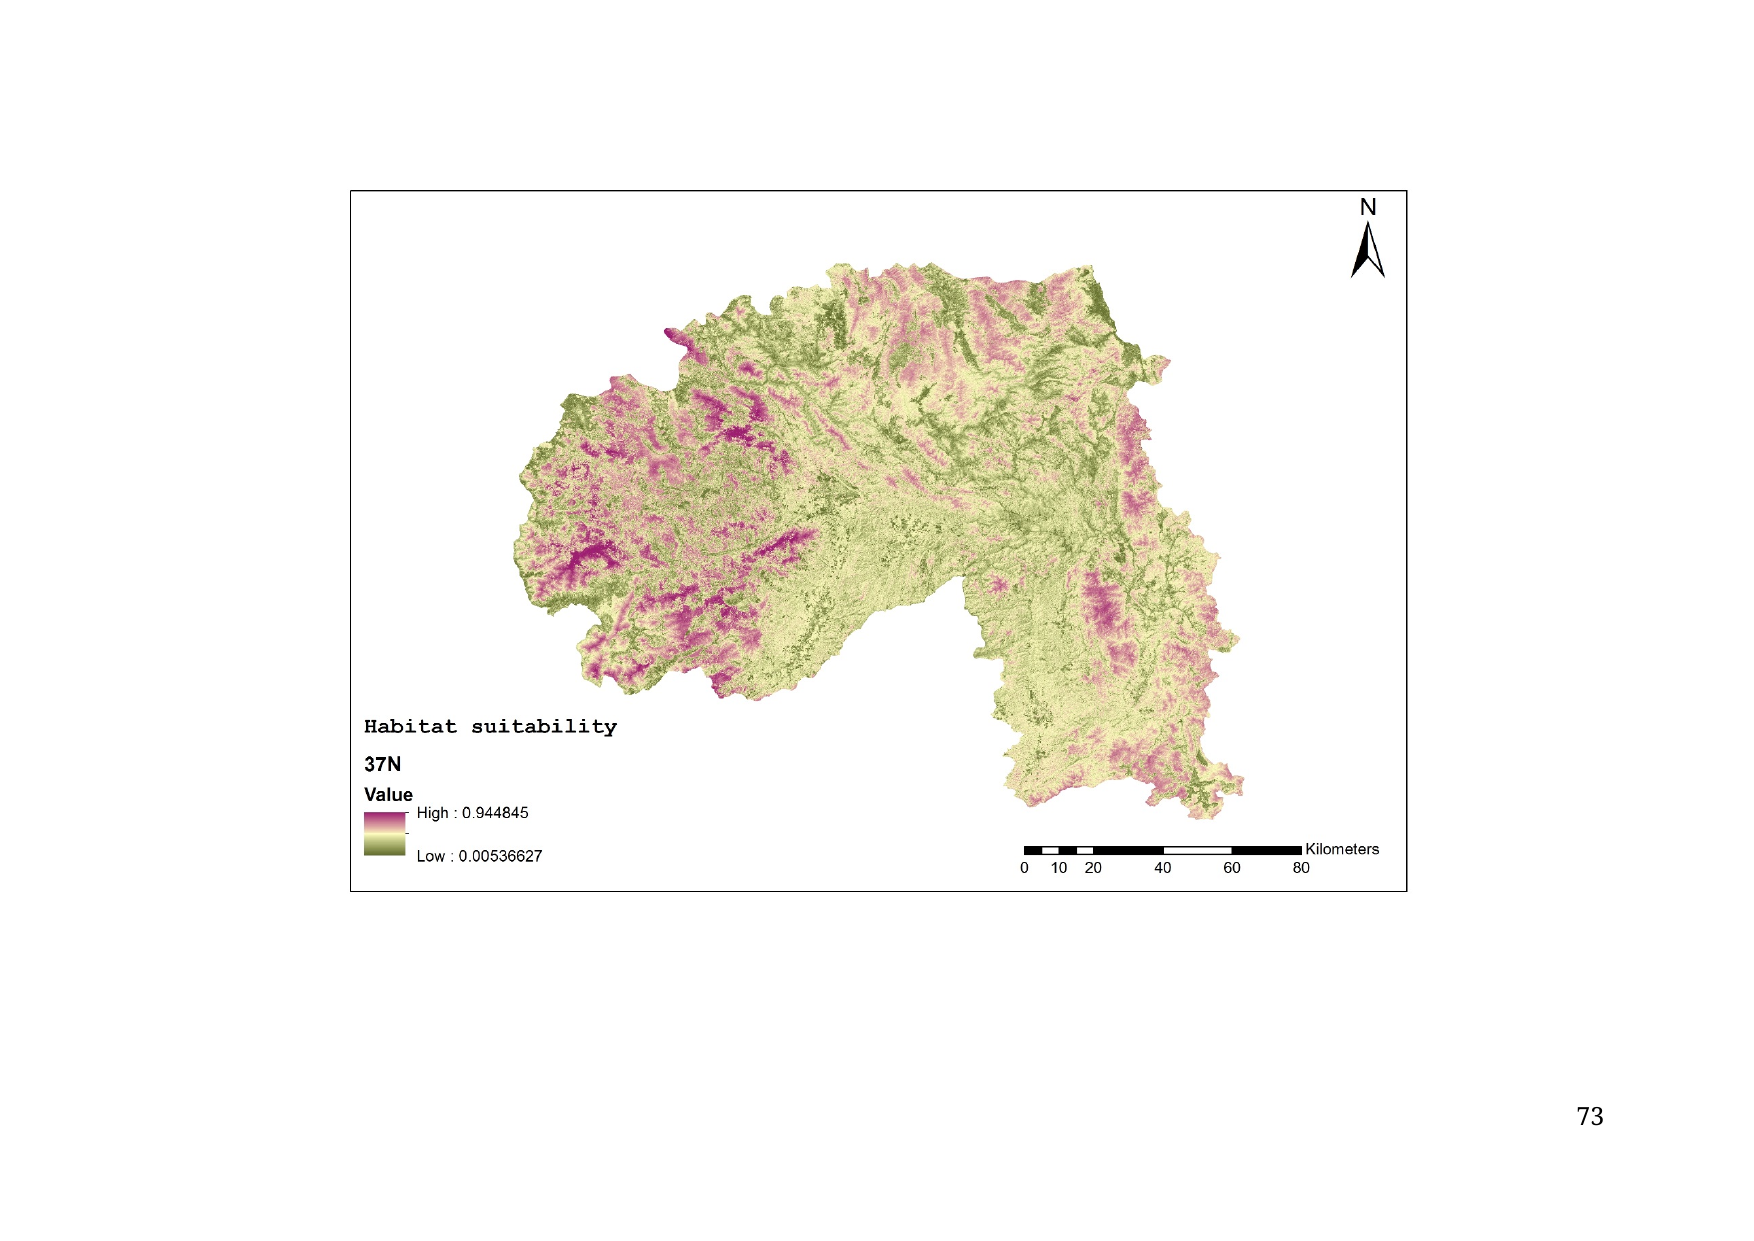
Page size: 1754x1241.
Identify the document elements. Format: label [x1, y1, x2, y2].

picture [325, 150, 1429, 930]
